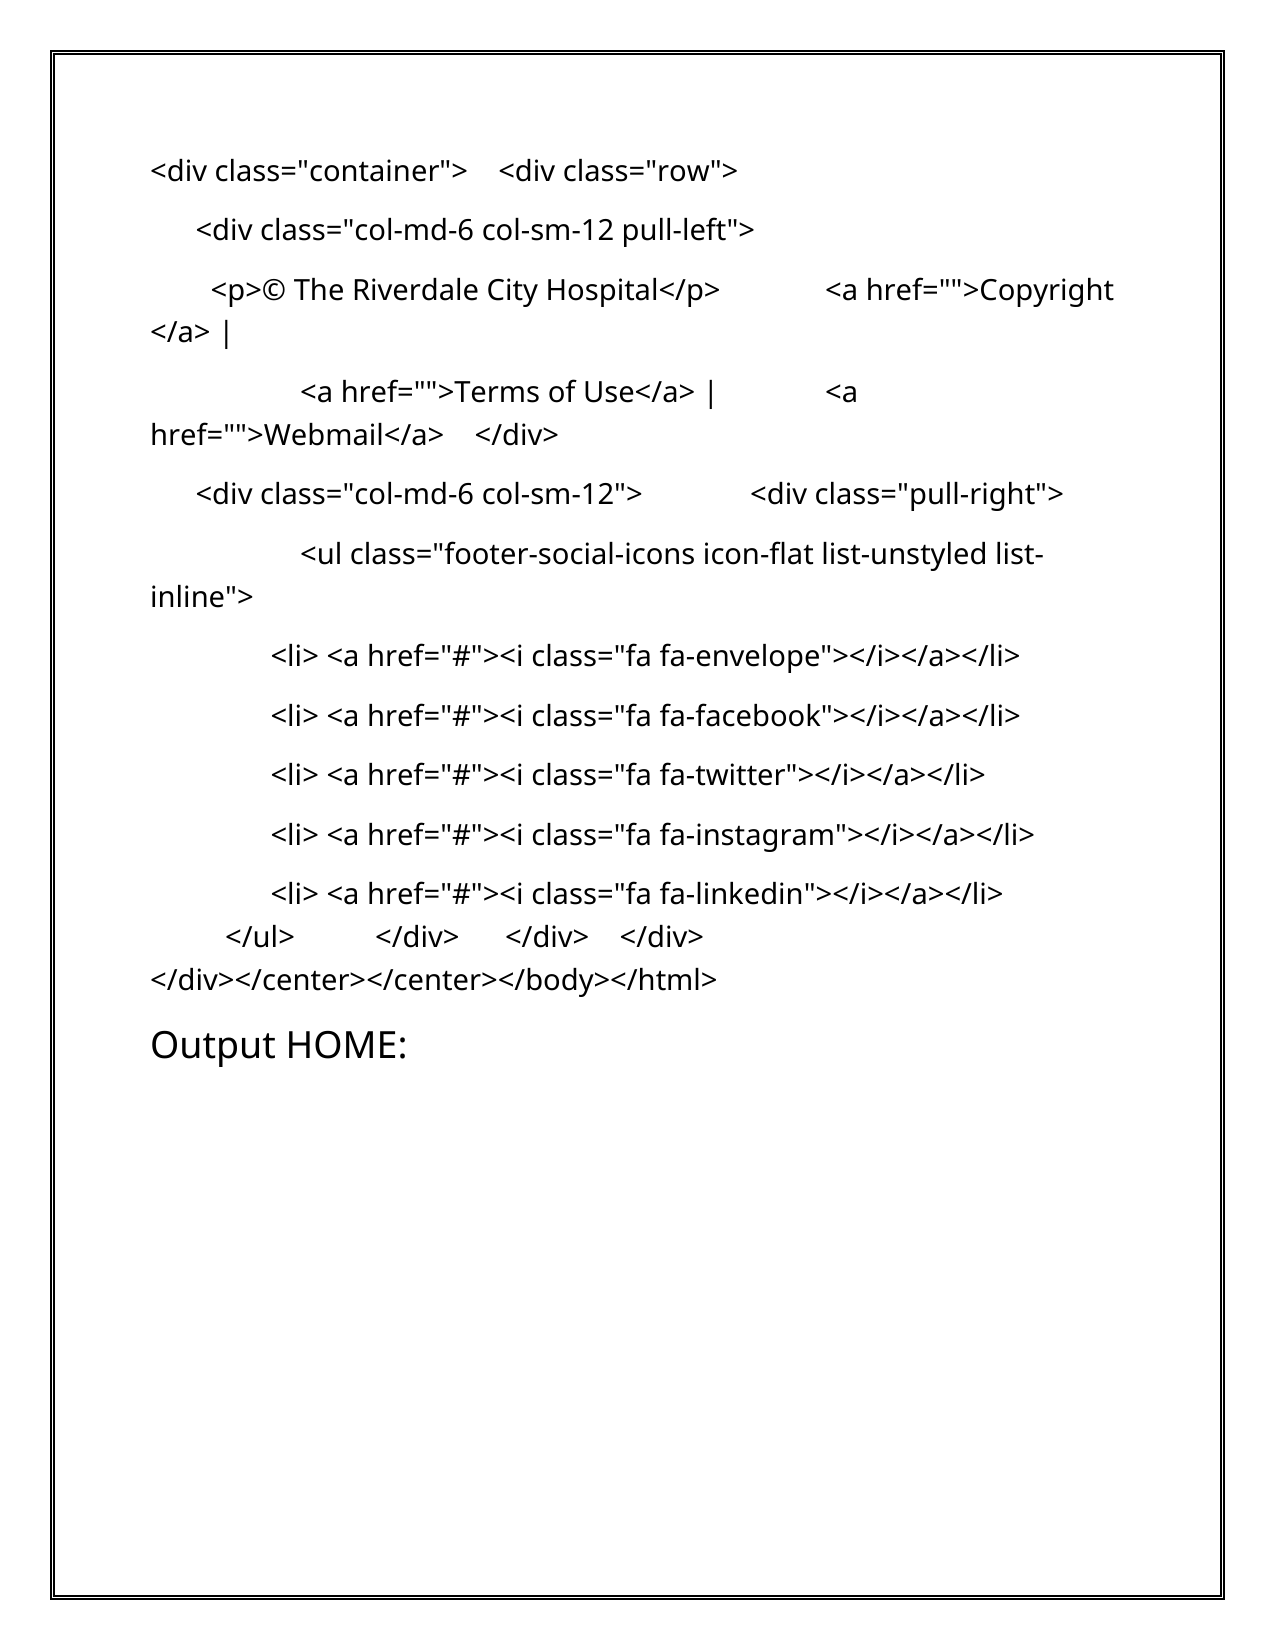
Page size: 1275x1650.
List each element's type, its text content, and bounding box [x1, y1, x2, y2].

text <div class="container"> <div class="row"> [150, 150, 1125, 190]
text <div class="col-md-6 col-sm-12 pull-left"> [150, 209, 1125, 249]
text <div class="col-md-6 col-sm-12"> <div class="pull-right"> [150, 473, 1125, 513]
text <p>© The Riverdale City Hospital</p> <a href="">Copyright </a> | [150, 269, 1125, 351]
text Output HOME: [150, 1018, 1125, 1069]
text <a href="">Terms of Use</a> | <a href="">Webmail</a> </div> [150, 371, 1125, 454]
text <li> <a href="#"><i class="fa fa-linkedin"></i></a></li> </ul> </div> </div> </div> </div></center></center></body></html> [150, 873, 1125, 998]
text <li> <a href="#"><i class="fa fa-envelope"></i></a></li> [150, 635, 1125, 675]
text <li> <a href="#"><i class="fa fa-twitter"></i></a></li> [150, 754, 1125, 794]
text <li> <a href="#"><i class="fa fa-instagram"></i></a></li> [150, 814, 1125, 853]
text <ul class="footer-social-icons icon-flat list-unstyled list-inline"> [150, 533, 1125, 616]
text <li> <a href="#"><i class="fa fa-facebook"></i></a></li> [150, 695, 1125, 734]
